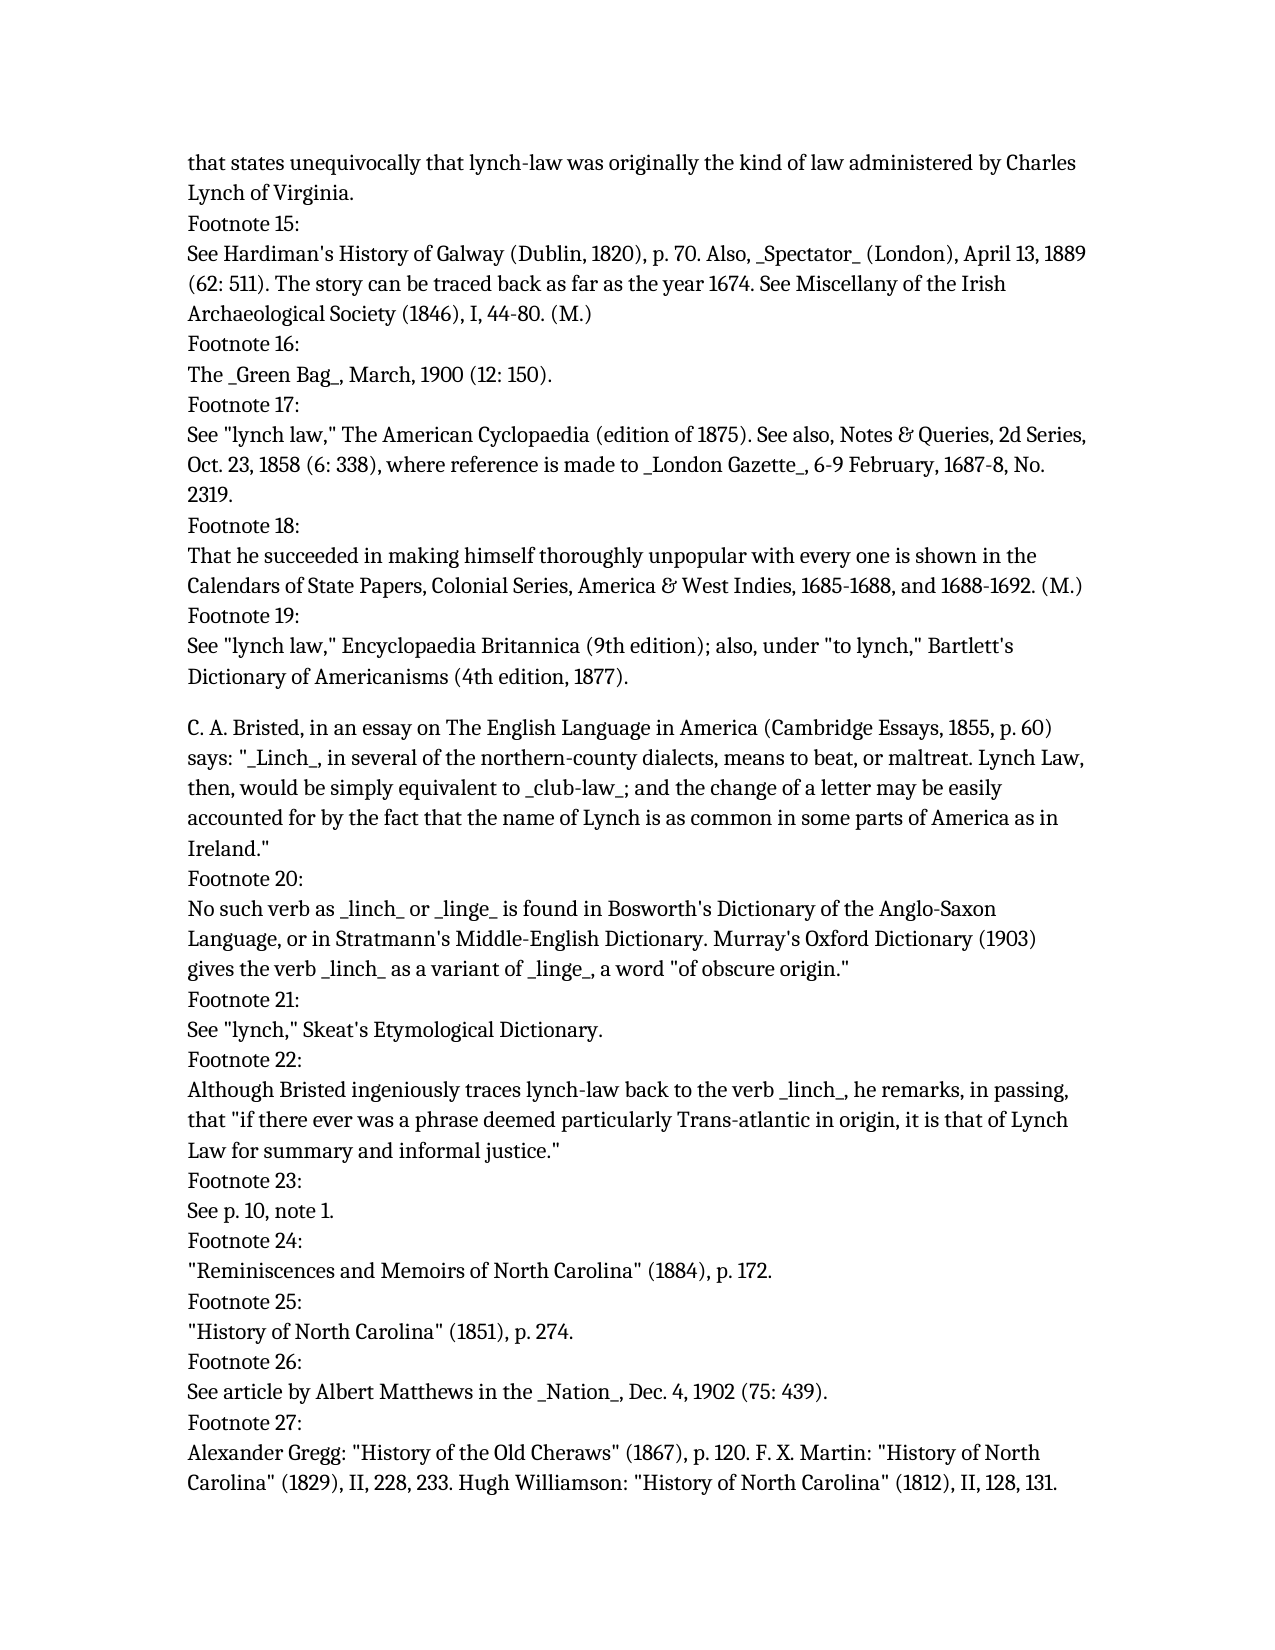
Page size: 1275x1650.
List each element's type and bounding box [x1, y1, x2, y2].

text [187, 714, 1087, 1496]
text [187, 150, 1087, 690]
